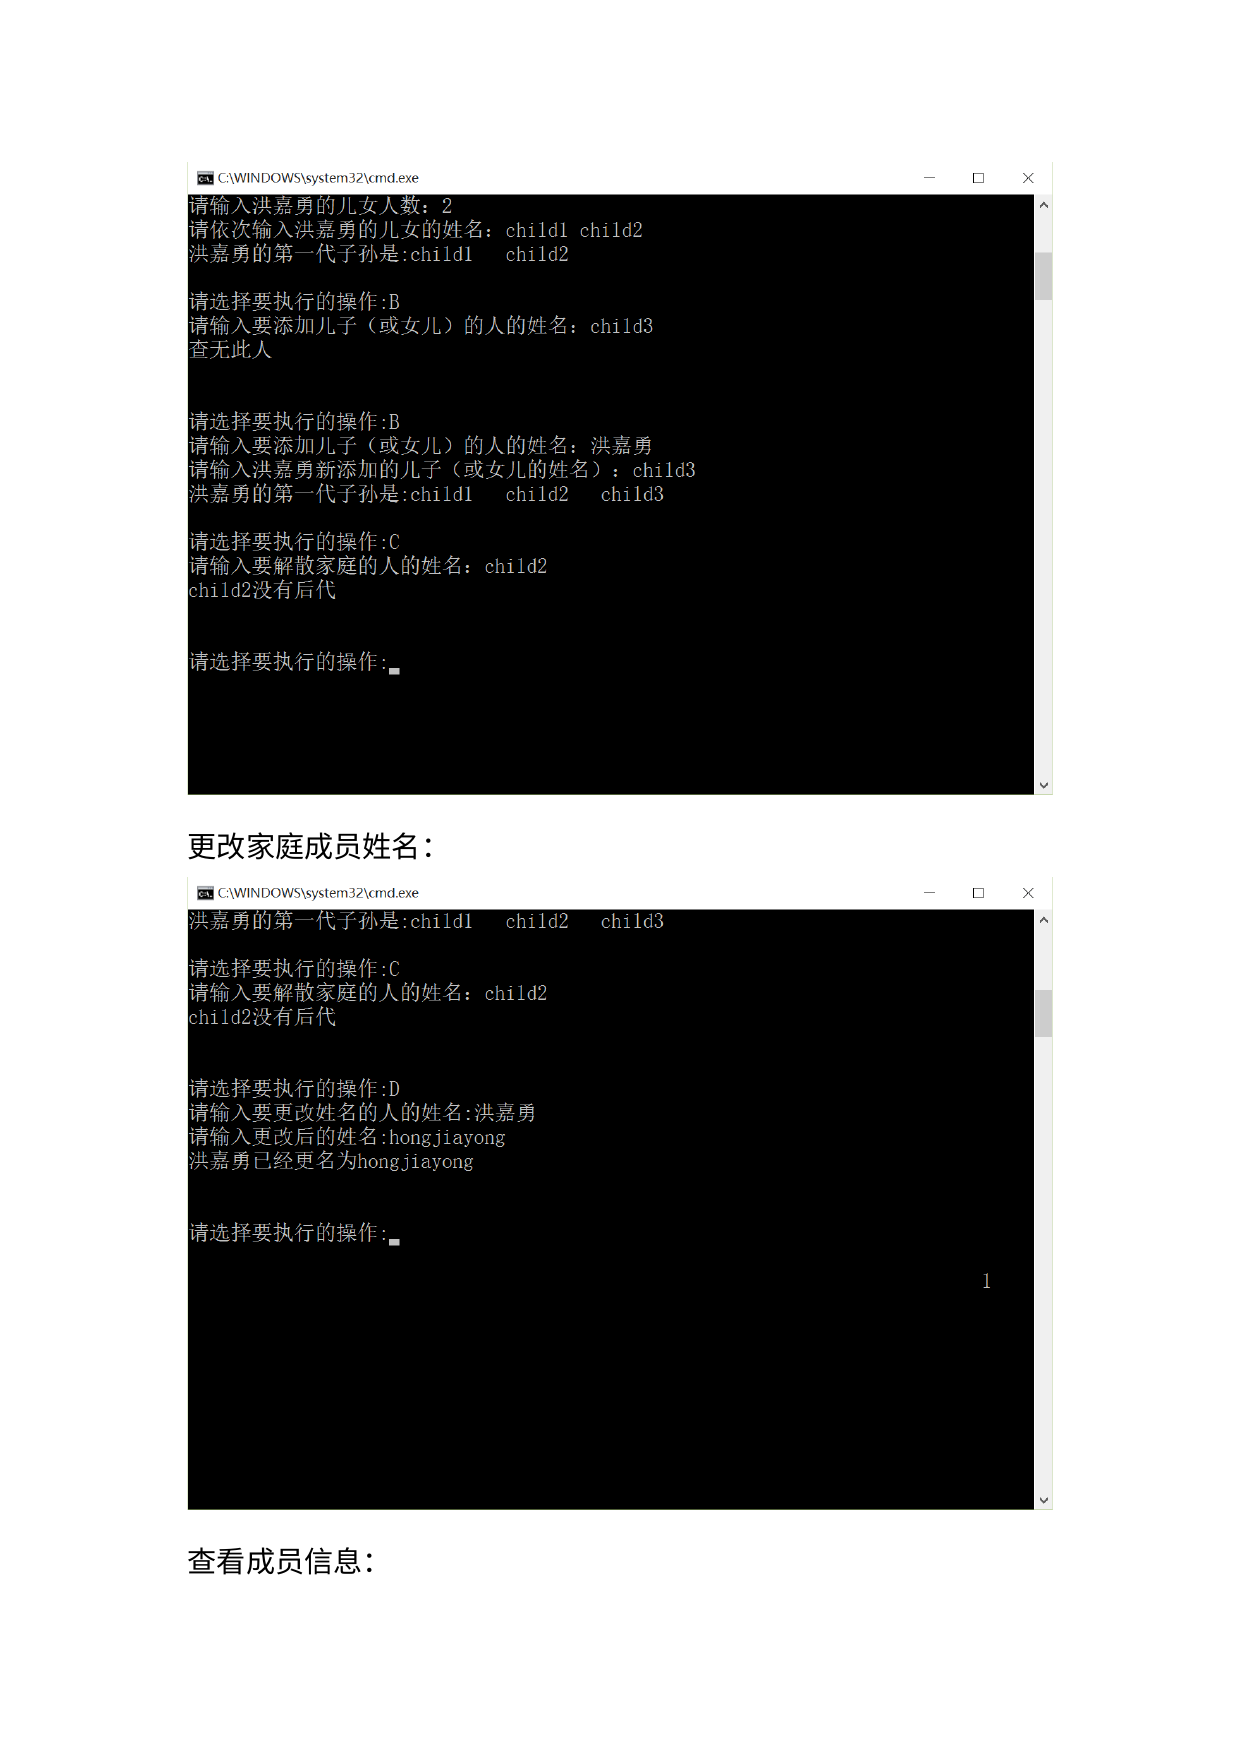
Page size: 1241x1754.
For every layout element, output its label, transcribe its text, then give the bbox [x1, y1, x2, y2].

picture [187, 877, 1053, 1510]
text 查看成员信息： [187, 1527, 1053, 1592]
picture [187, 162, 1053, 795]
text 更改家庭成员姓名： [187, 812, 1053, 877]
